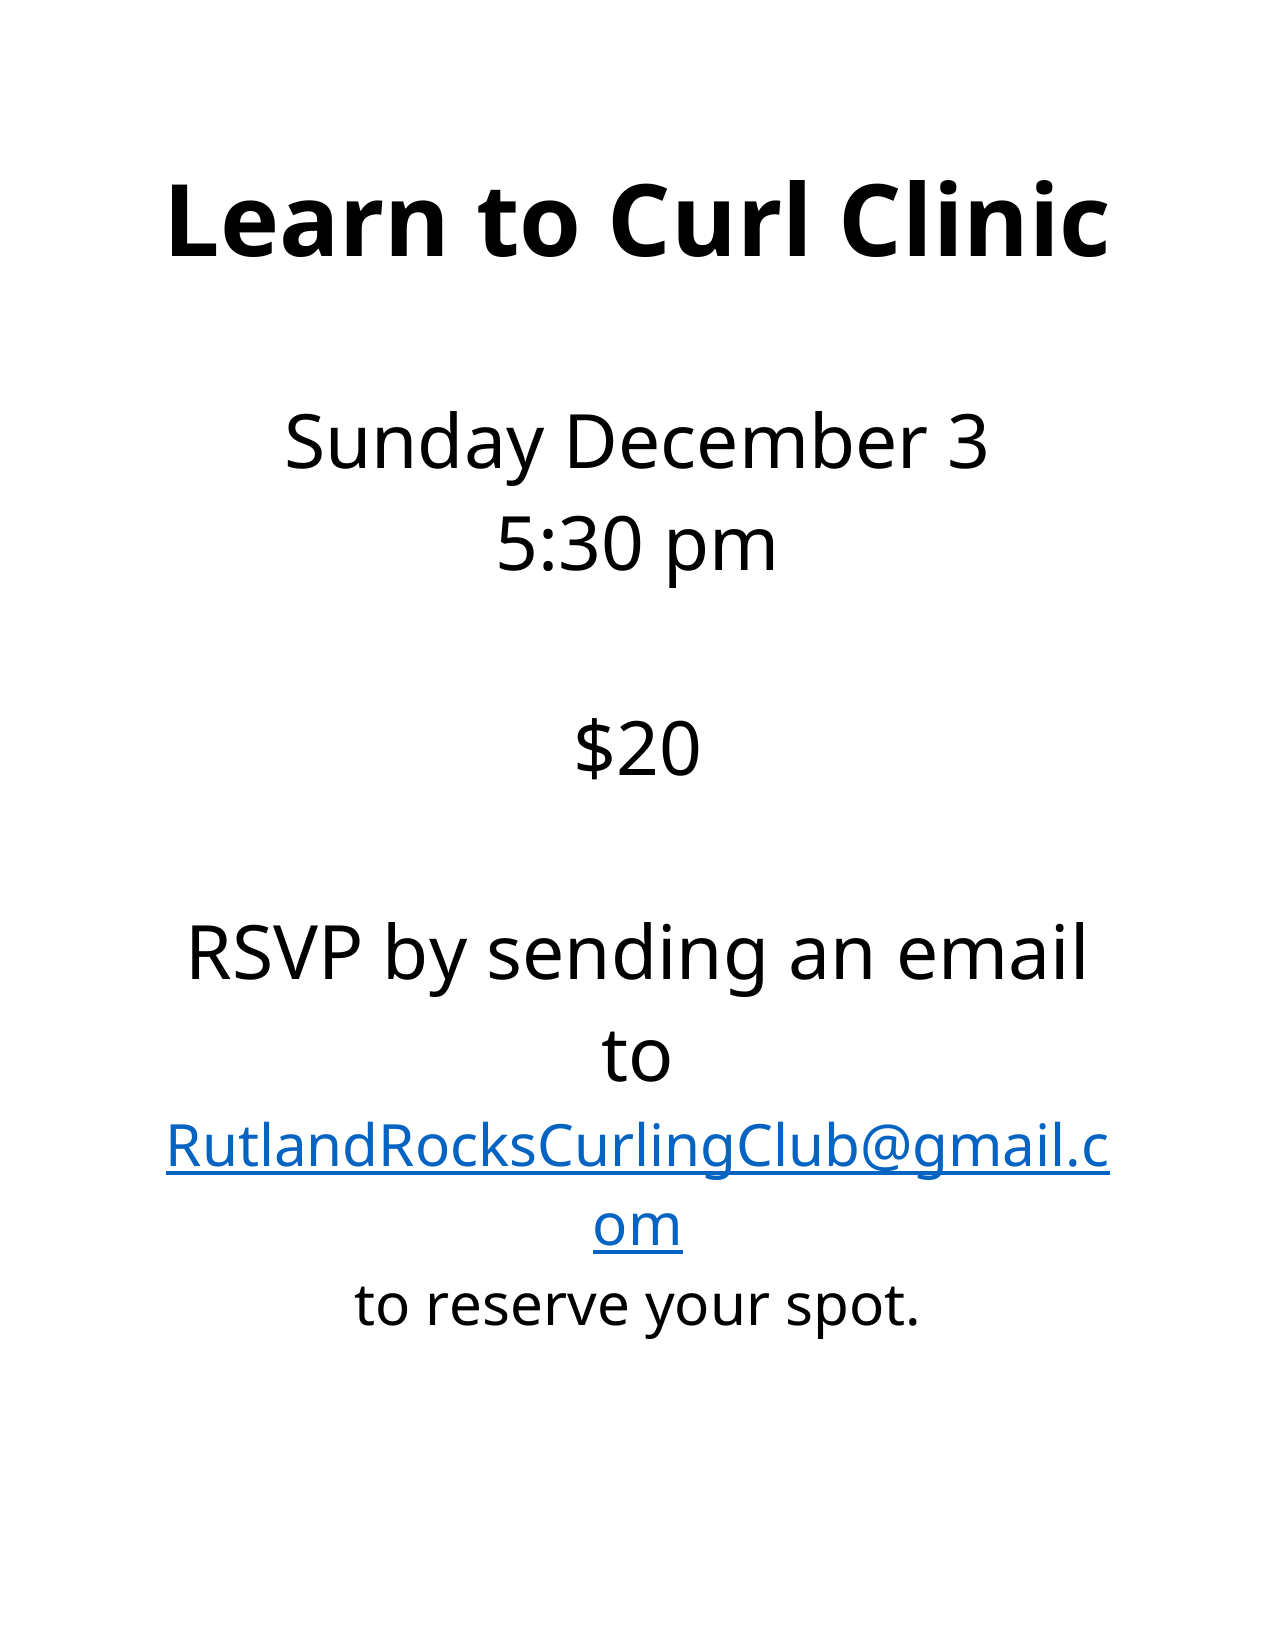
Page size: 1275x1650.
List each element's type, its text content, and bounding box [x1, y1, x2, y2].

text RSVP by sending an email to RutlandRocksCurlingClub@gmail.com [150, 899, 1125, 1263]
text Sunday December 3 [150, 388, 1125, 491]
text Learn to Curl Clinic [150, 150, 1125, 286]
text $20 [150, 695, 1125, 797]
text to reserve your spot. [150, 1263, 1125, 1342]
text 5:30 pm [150, 491, 1125, 593]
